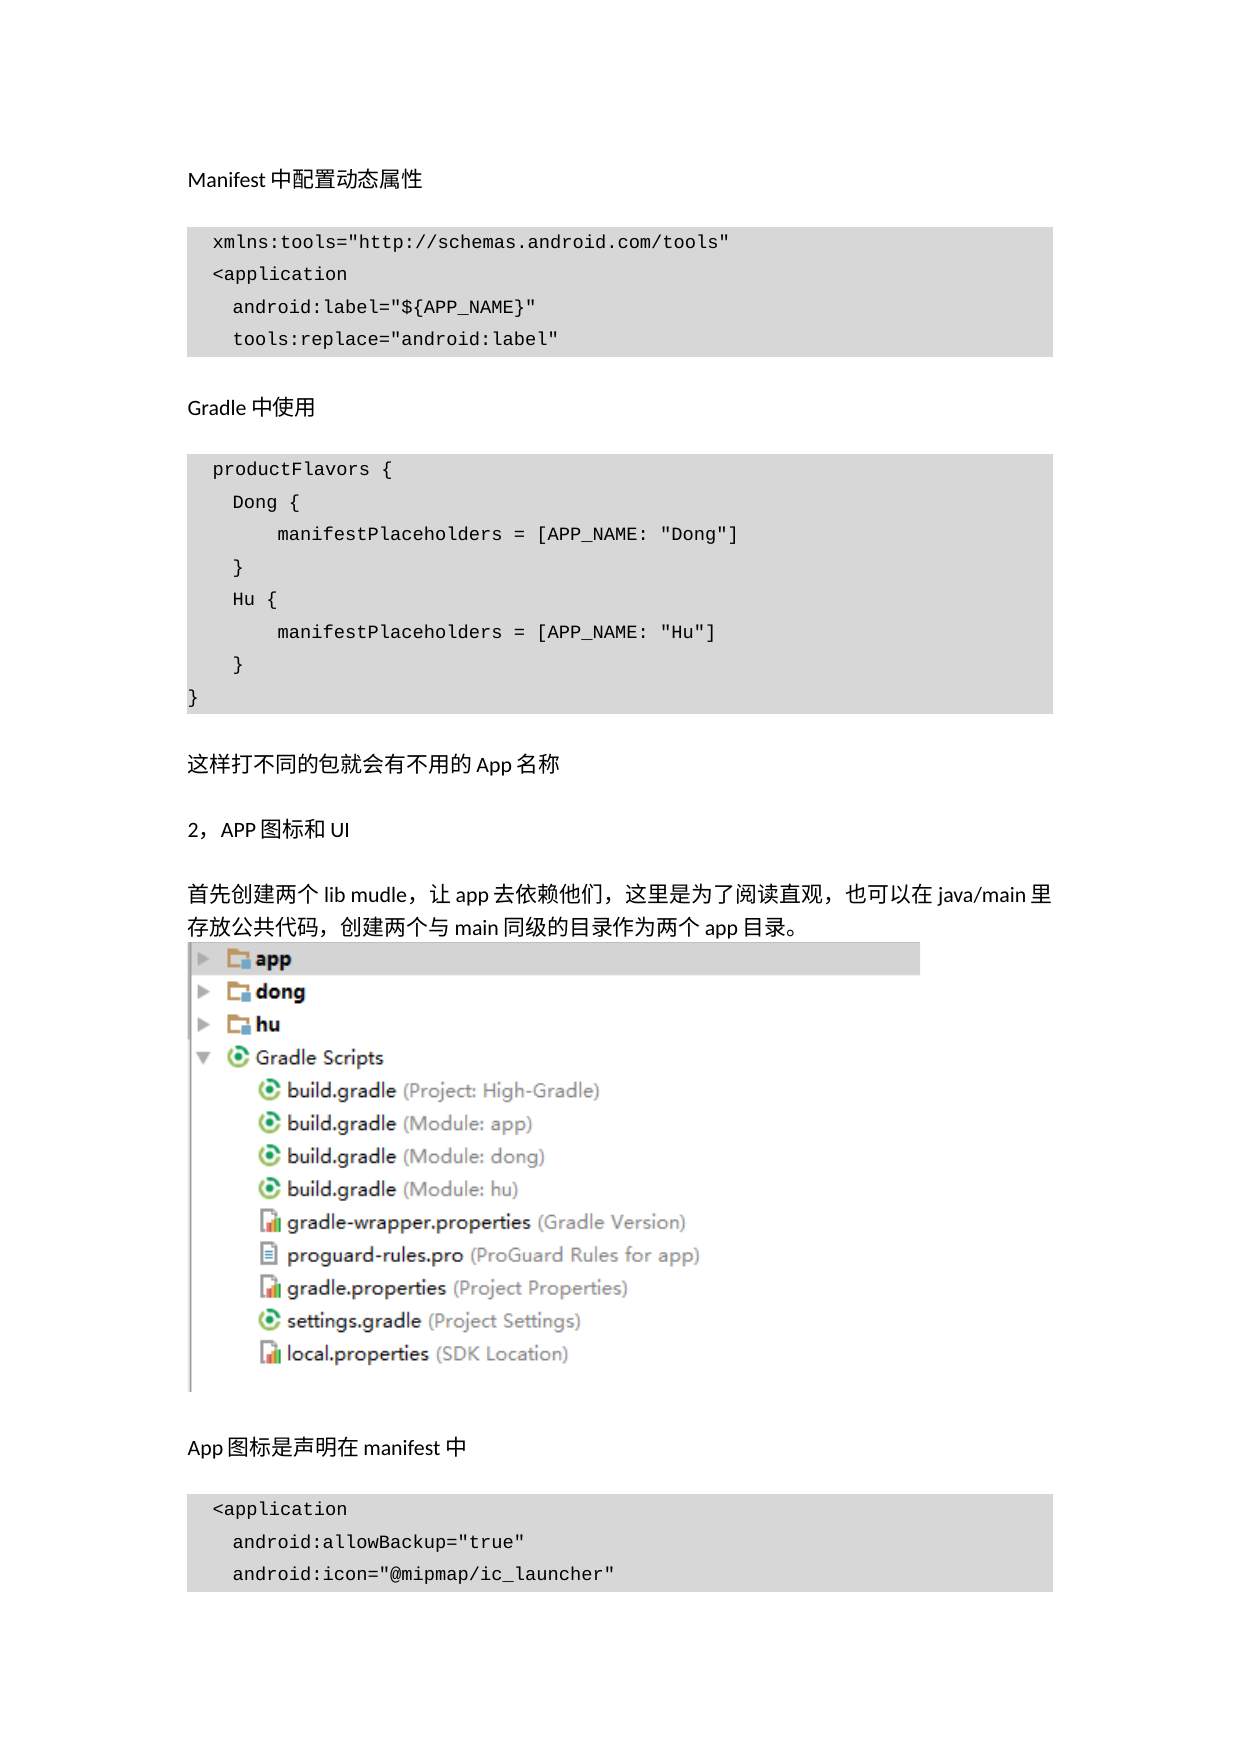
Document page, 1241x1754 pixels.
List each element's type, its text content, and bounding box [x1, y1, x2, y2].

list App图标是声明在manifest中 [187, 1429, 1053, 1462]
text <application android:allowBackup="true" android:icon="@mipmap/ic_launcher" [187, 1494, 1053, 1592]
list 这样打不同的包就会有不用的App名称 [187, 747, 1053, 779]
picture [187, 942, 921, 1392]
text xmlns:tools="http://schemas.android.com/tools" [187, 227, 1053, 259]
list Gradle中使用 [187, 389, 1053, 422]
list 首先创建两个lib mudle，让app去依赖他们，这里是为了阅读直观，也可以在java/main里存放公共代码，创建两个与main同级的目录作为两个app目录。 [187, 877, 1053, 942]
list APP图标和UI [187, 812, 1053, 844]
list Manifest中配置动态属性 [187, 162, 1053, 194]
text productFlavors { Dong { manifestPlaceholders = [APP_NAME: "Dong"] } Hu { manifestPlaceholders = [APP_NAME: "Hu"] } } [187, 454, 1053, 714]
text <application android:label="${APP_NAME}" tools:replace="android:label" [187, 259, 1053, 357]
